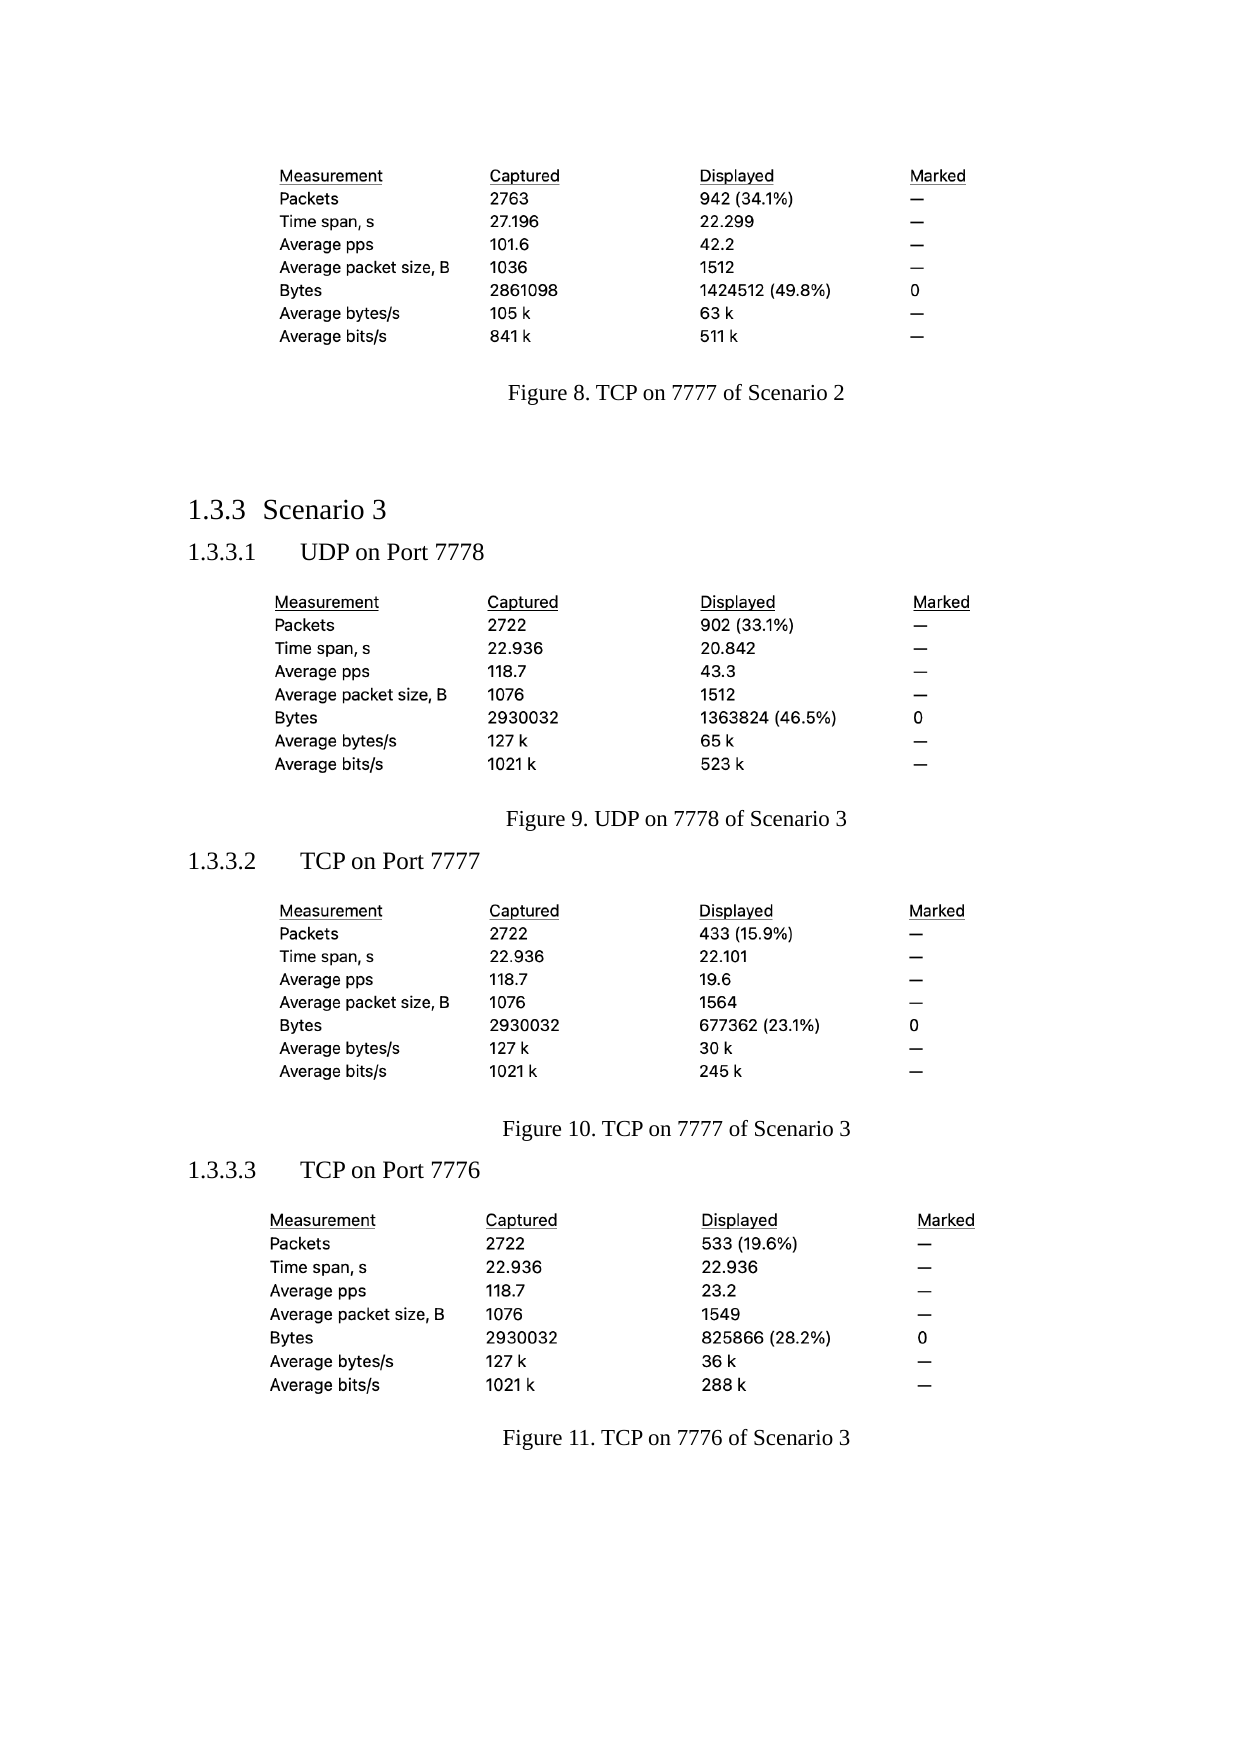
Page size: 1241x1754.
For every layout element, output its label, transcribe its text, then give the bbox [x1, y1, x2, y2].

picture [268, 590, 972, 774]
list Scenario 3 [187, 490, 1053, 527]
list Figure 11. TCP on 7776 of Scenario 3 [300, 1418, 1053, 1456]
list TCP on Port 7777 [187, 841, 1053, 879]
picture [273, 164, 968, 346]
list Figure 9. UDP on 7778 of Scenario 3 [300, 800, 1053, 837]
list Figure 10. TCP on 7777 of Scenario 3 [300, 1109, 1053, 1147]
picture [273, 899, 967, 1081]
list Figure 8. TCP on 7777 of Scenario 2 [300, 374, 1053, 411]
picture [263, 1208, 977, 1395]
list UDP on Port 7778 [187, 532, 1053, 570]
list TCP on Port 7776 [187, 1150, 1053, 1188]
